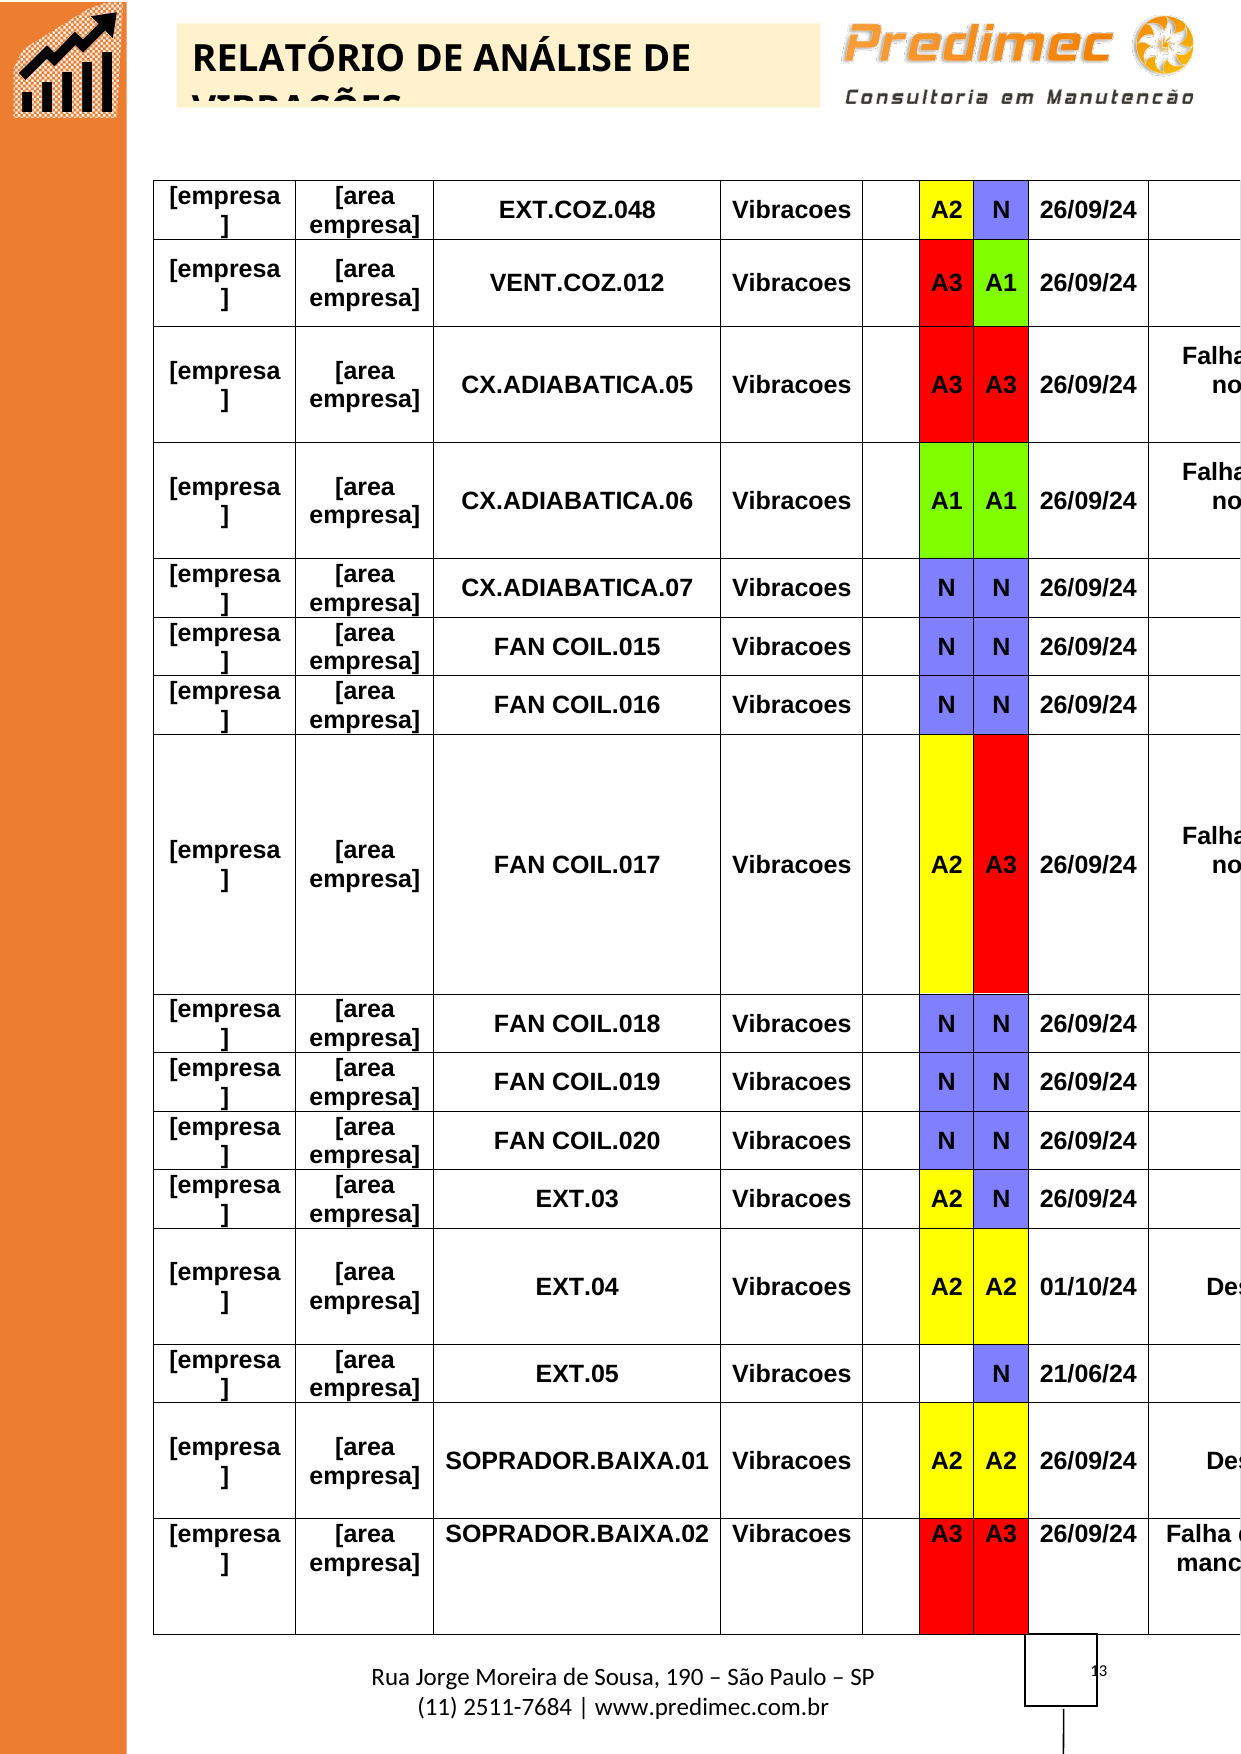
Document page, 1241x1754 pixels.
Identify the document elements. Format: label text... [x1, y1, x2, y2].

table_cell FAN COIL.015 [434, 618, 720, 675]
table_cell Vibracoes [721, 995, 862, 1052]
table_cell N [974, 676, 1028, 734]
table_cell SOPRADOR.BAIXA.01 [434, 1403, 720, 1518]
table_cell N [974, 995, 1028, 1052]
table_cell FAN COIL.018 [434, 995, 720, 1052]
table_cell 26/09/24 [1029, 181, 1148, 239]
table_cell EXT.05 [434, 1345, 720, 1402]
table_cell Vibracoes [721, 1403, 862, 1518]
table_cell [empresa] [154, 1519, 295, 1634]
table_cell 01/10/24 [1029, 1229, 1148, 1344]
table_cell [area empresa] [296, 1170, 433, 1228]
table_cell N [920, 676, 973, 734]
table_cell [863, 327, 919, 442]
picture [840, 13, 1194, 104]
table_cell [863, 1170, 919, 1228]
table_cell N [974, 1345, 1028, 1402]
table_cell [1149, 1345, 1240, 1402]
table_cell CX.ADIABATICA.05 [434, 327, 720, 442]
table_cell 26/09/24 [1029, 1519, 1148, 1634]
table_cell CX.ADIABATICA.06 [434, 443, 720, 558]
table_cell [area empresa] [296, 1519, 433, 1634]
table_cell [empresa] [154, 1345, 295, 1402]
table_cell [863, 1519, 919, 1634]
table_cell Folgas. [1149, 240, 1240, 326]
table_cell [empresa] [154, 1403, 295, 1518]
table_cell 26/09/24 [1029, 1112, 1148, 1169]
table_cell N [920, 559, 973, 617]
table_cell Vibracoes [721, 240, 862, 326]
table_cell A3 [920, 327, 973, 442]
table_cell Falha de lubrificação nos mancais do ventilador. [1149, 443, 1240, 558]
table_cell [empresa] [154, 618, 295, 675]
table_cell A3 [920, 240, 973, 326]
table_cell [area empresa] [296, 1229, 433, 1344]
table_cell [empresa] [154, 559, 295, 617]
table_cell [1149, 1519, 1240, 1634]
table_cell A1 [974, 443, 1028, 558]
table_cell [area empresa] [296, 735, 433, 993]
table_cell N [974, 181, 1028, 239]
table_cell A3 [920, 1519, 973, 1634]
table_cell N [974, 559, 1028, 617]
table_cell [area empresa] [296, 1345, 433, 1402]
table_cell 26/09/24 [1029, 1403, 1148, 1518]
table_cell A1 [920, 443, 973, 558]
table_cell [area empresa] [296, 1403, 433, 1518]
table_cell [863, 181, 919, 239]
table_cell [1149, 181, 1240, 239]
table_cell [empresa] [154, 1053, 295, 1111]
table_cell [1149, 559, 1240, 617]
table_cell A3 [974, 1519, 1028, 1634]
table_cell 26/09/24 [1029, 327, 1148, 442]
table_cell [empresa] [154, 1170, 295, 1228]
table_cell [area empresa] [296, 618, 433, 675]
table_cell [empresa] [154, 995, 295, 1052]
table_cell EXT.COZ.048 [434, 181, 720, 239]
table_cell Falha de lubrificação nos mancais do ventilador. [1149, 327, 1240, 442]
table_cell 26/09/24 [1029, 676, 1148, 734]
table_cell 26/09/24 [1029, 559, 1148, 617]
table_cell A1 [974, 240, 1028, 326]
table_cell N [920, 1053, 973, 1111]
table_cell N [920, 1112, 973, 1169]
table_cell [863, 1403, 919, 1518]
table_cell CX.ADIABATICA.07 [434, 559, 720, 617]
table_cell 26/09/24 [1029, 1053, 1148, 1111]
table_cell [863, 559, 919, 617]
table_cell N [920, 995, 973, 1052]
table_cell [empresa] [154, 181, 295, 239]
table_cell A3 [974, 327, 1028, 442]
table_cell [1149, 676, 1240, 734]
table_cell EXT.03 [434, 1170, 720, 1228]
table_cell [area empresa] [296, 240, 433, 326]
table_cell A2 [920, 1229, 973, 1344]
table_cell [863, 1053, 919, 1111]
table_cell [863, 1112, 919, 1169]
table_cell [863, 618, 919, 675]
table_cell [863, 995, 919, 1052]
table_cell 26/09/24 [1029, 995, 1148, 1052]
table_cell Vibracoes [721, 1345, 862, 1402]
table_cell [area empresa] [296, 327, 433, 442]
table_cell [920, 1345, 973, 1402]
table_cell A2 [920, 1170, 973, 1228]
table_cell N [974, 1170, 1028, 1228]
table_cell [empresa] [154, 443, 295, 558]
table_cell [empresa] [154, 240, 295, 326]
table_cell Vibracoes [721, 327, 862, 442]
table_cell [863, 735, 919, 993]
table_cell Vibracoes [721, 1053, 862, 1111]
table_cell VENT.COZ.012 [434, 240, 720, 326]
table_cell FAN COIL.017 [434, 735, 720, 993]
table_cell FAN COIL.020 [434, 1112, 720, 1169]
table_cell Vibracoes [721, 181, 862, 239]
table_cell Vibracoes [721, 1229, 862, 1344]
table_cell Desalinhamento. [1149, 1229, 1240, 1344]
table_cell [area empresa] [296, 1053, 433, 1111]
table_cell [area empresa] [296, 559, 433, 617]
table_cell EXT.04 [434, 1229, 720, 1344]
table_cell 26/09/24 [1029, 618, 1148, 675]
table_cell [1149, 618, 1240, 675]
table_cell [empresa] [154, 1112, 295, 1169]
table_cell [area empresa] [296, 995, 433, 1052]
table_cell Vibracoes [721, 559, 862, 617]
table_cell Vibracoes [721, 618, 862, 675]
table_cell FAN COIL.016 [434, 676, 720, 734]
table_cell [empresa] [154, 327, 295, 442]
table_cell [empresa] [154, 676, 295, 734]
table_cell Vibracoes [721, 1112, 862, 1169]
table_cell Vibracoes [721, 1170, 862, 1228]
table_cell A2 [920, 735, 973, 993]
table_cell [area empresa] [296, 443, 433, 558]
table_cell Vibracoes [721, 735, 862, 993]
table_cell [863, 676, 919, 734]
table_cell [area empresa] [296, 1112, 433, 1169]
table_cell [1149, 1112, 1240, 1169]
table_cell N [974, 1112, 1028, 1169]
table_cell FAN COIL.019 [434, 1053, 720, 1111]
table_cell [area empresa] [296, 181, 433, 239]
table_cell 21/06/24 [1029, 1345, 1148, 1402]
table_cell [empresa] [154, 1229, 295, 1344]
table_cell N [920, 618, 973, 675]
table_cell Vibracoes [721, 443, 862, 558]
table_cell [1149, 1053, 1240, 1111]
table_cell [1149, 995, 1240, 1052]
table_cell 26/09/24 [1029, 735, 1148, 993]
table_cell [863, 443, 919, 558]
table_cell N [974, 1053, 1028, 1111]
table_cell N [974, 618, 1028, 675]
table_cell SOPRADOR.BAIXA.02 [434, 1519, 720, 1634]
table_cell [863, 240, 919, 326]
table_cell A2 [920, 1403, 973, 1518]
table_cell Desalinhamento. [1149, 1403, 1240, 1518]
table_cell A3 [974, 735, 1028, 993]
table_cell 26/09/24 [1029, 443, 1148, 558]
table_cell [863, 1345, 919, 1402]
table_cell Falha de lubrificação nos mancais do ventilador. [1149, 735, 1240, 993]
table_cell [empresa] [154, 735, 295, 993]
table_cell Vibracoes [721, 676, 862, 734]
table_cell [863, 1229, 919, 1344]
table_cell 26/09/24 [1029, 240, 1148, 326]
table_cell Vibracoes [721, 1519, 862, 1634]
table_cell A2 [920, 181, 973, 239]
table_cell [1149, 1170, 1240, 1228]
table_cell 26/09/24 [1029, 1170, 1148, 1228]
table_cell A2 [974, 1229, 1028, 1344]
table_cell A2 [974, 1403, 1028, 1518]
table_cell [area empresa] [296, 676, 433, 734]
